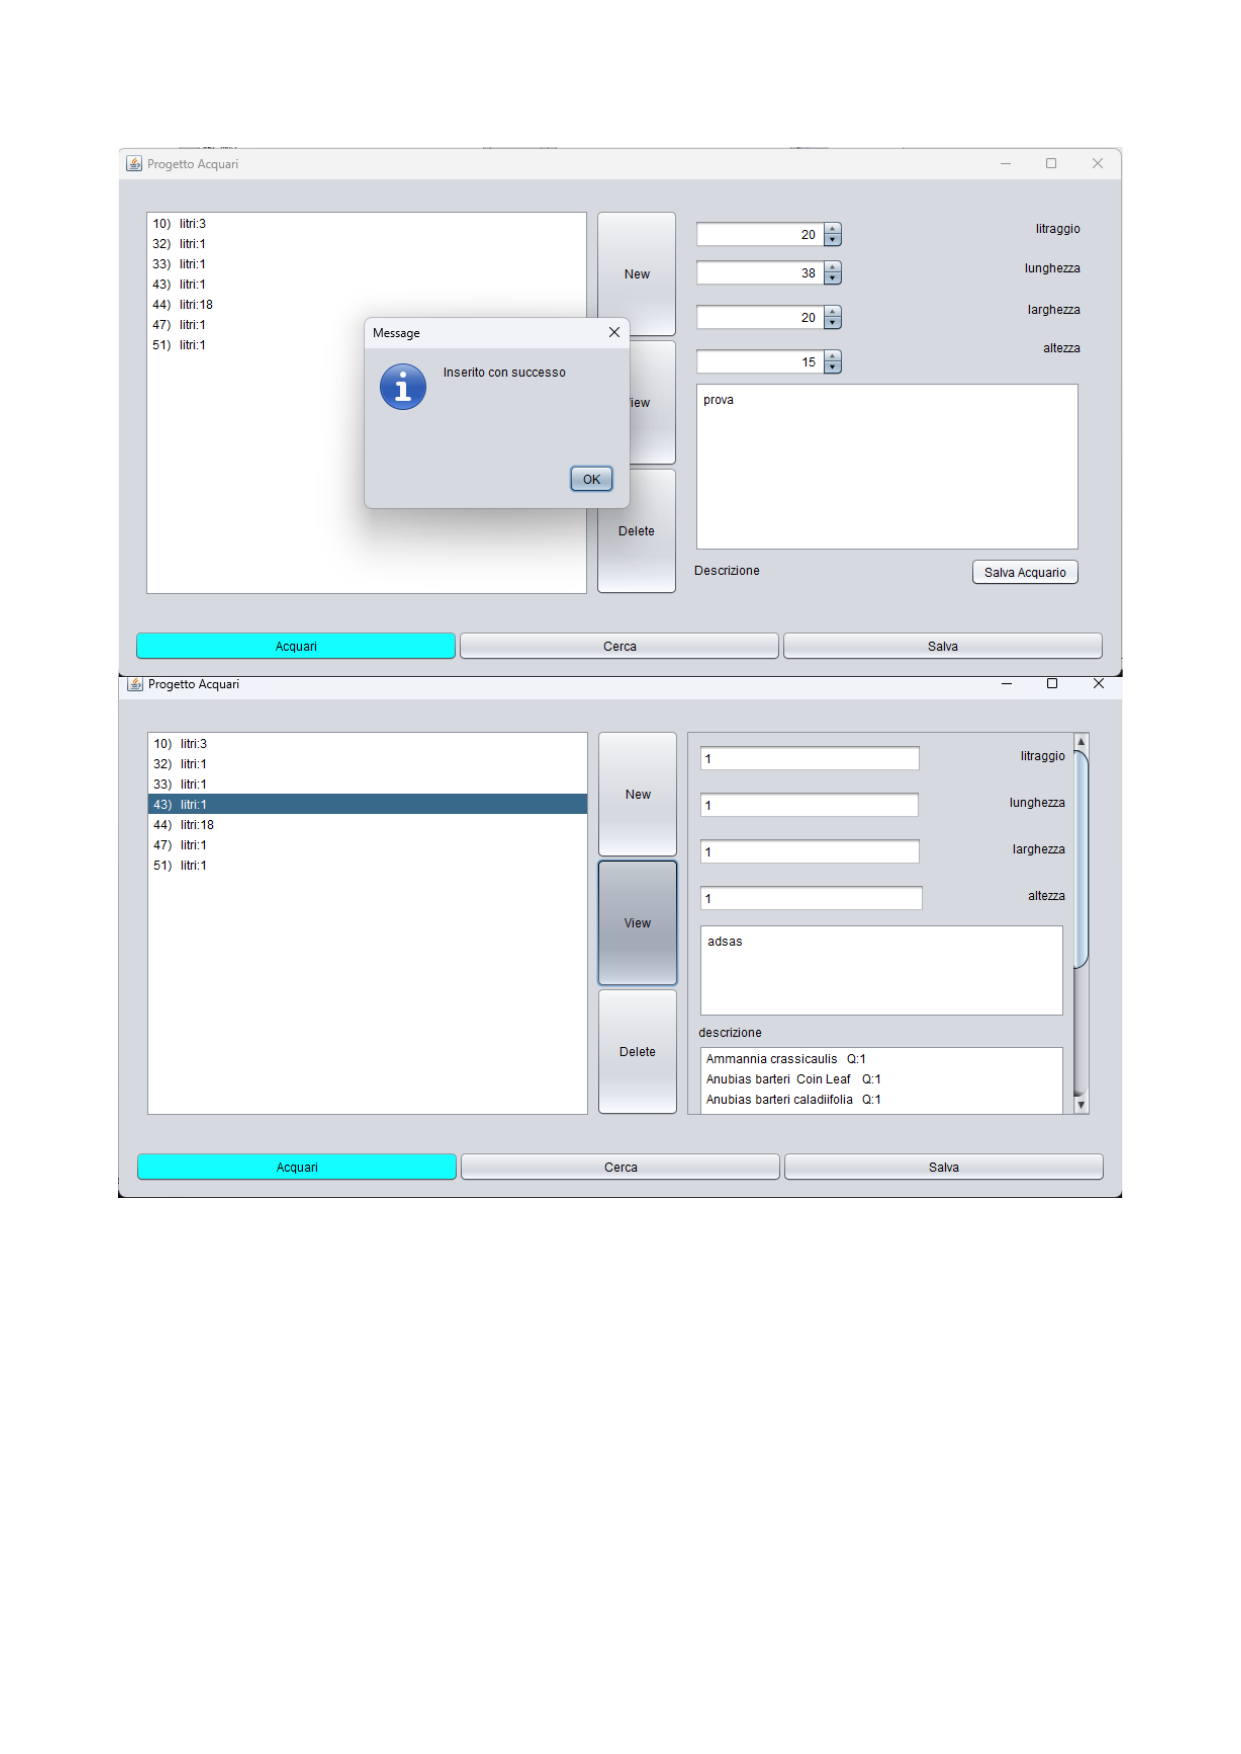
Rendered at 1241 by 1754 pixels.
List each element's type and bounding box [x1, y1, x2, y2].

picture [118, 147, 1123, 1198]
